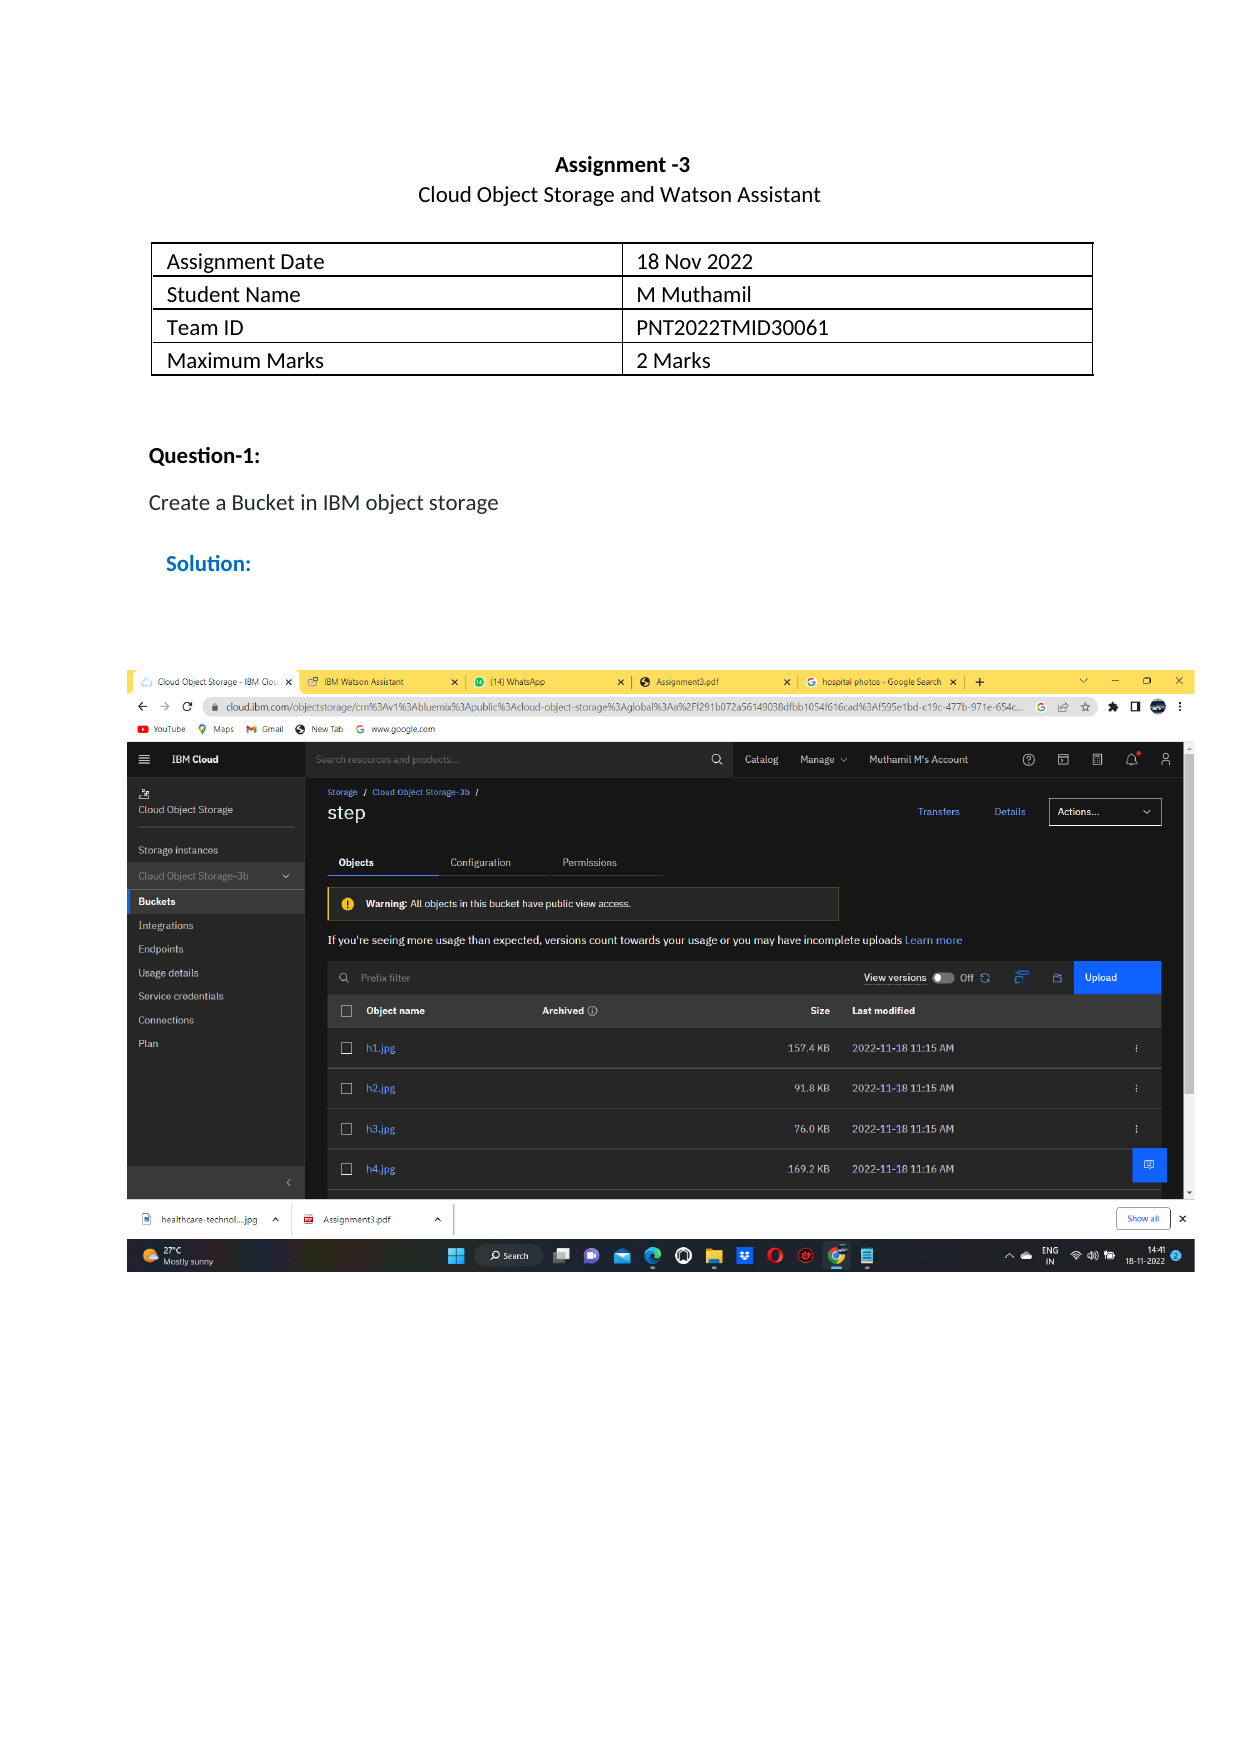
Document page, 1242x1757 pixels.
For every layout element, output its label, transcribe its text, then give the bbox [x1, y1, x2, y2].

text Solution: [166, 549, 1196, 577]
text Question-1: [148, 441, 1196, 469]
text Create a Bucket in IBM object storage [148, 488, 1152, 516]
table_header Assignment Date [152, 244, 622, 275]
table_cell PNT2022TMID30061 [623, 310, 1092, 341]
text Assignment -3 [555, 150, 1196, 178]
table_cell 2 Marks [623, 343, 1092, 374]
text Cloud Object Storage and Watson Assistant [127, 180, 821, 208]
table_cell Student Name [152, 276, 622, 308]
table_cell Team ID [152, 309, 622, 341]
table_cell M Muthamil [623, 277, 1092, 308]
table_cell Maximum Marks [152, 343, 622, 374]
picture [127, 670, 1195, 1272]
table_header 18 Nov 2022 [623, 244, 1092, 275]
